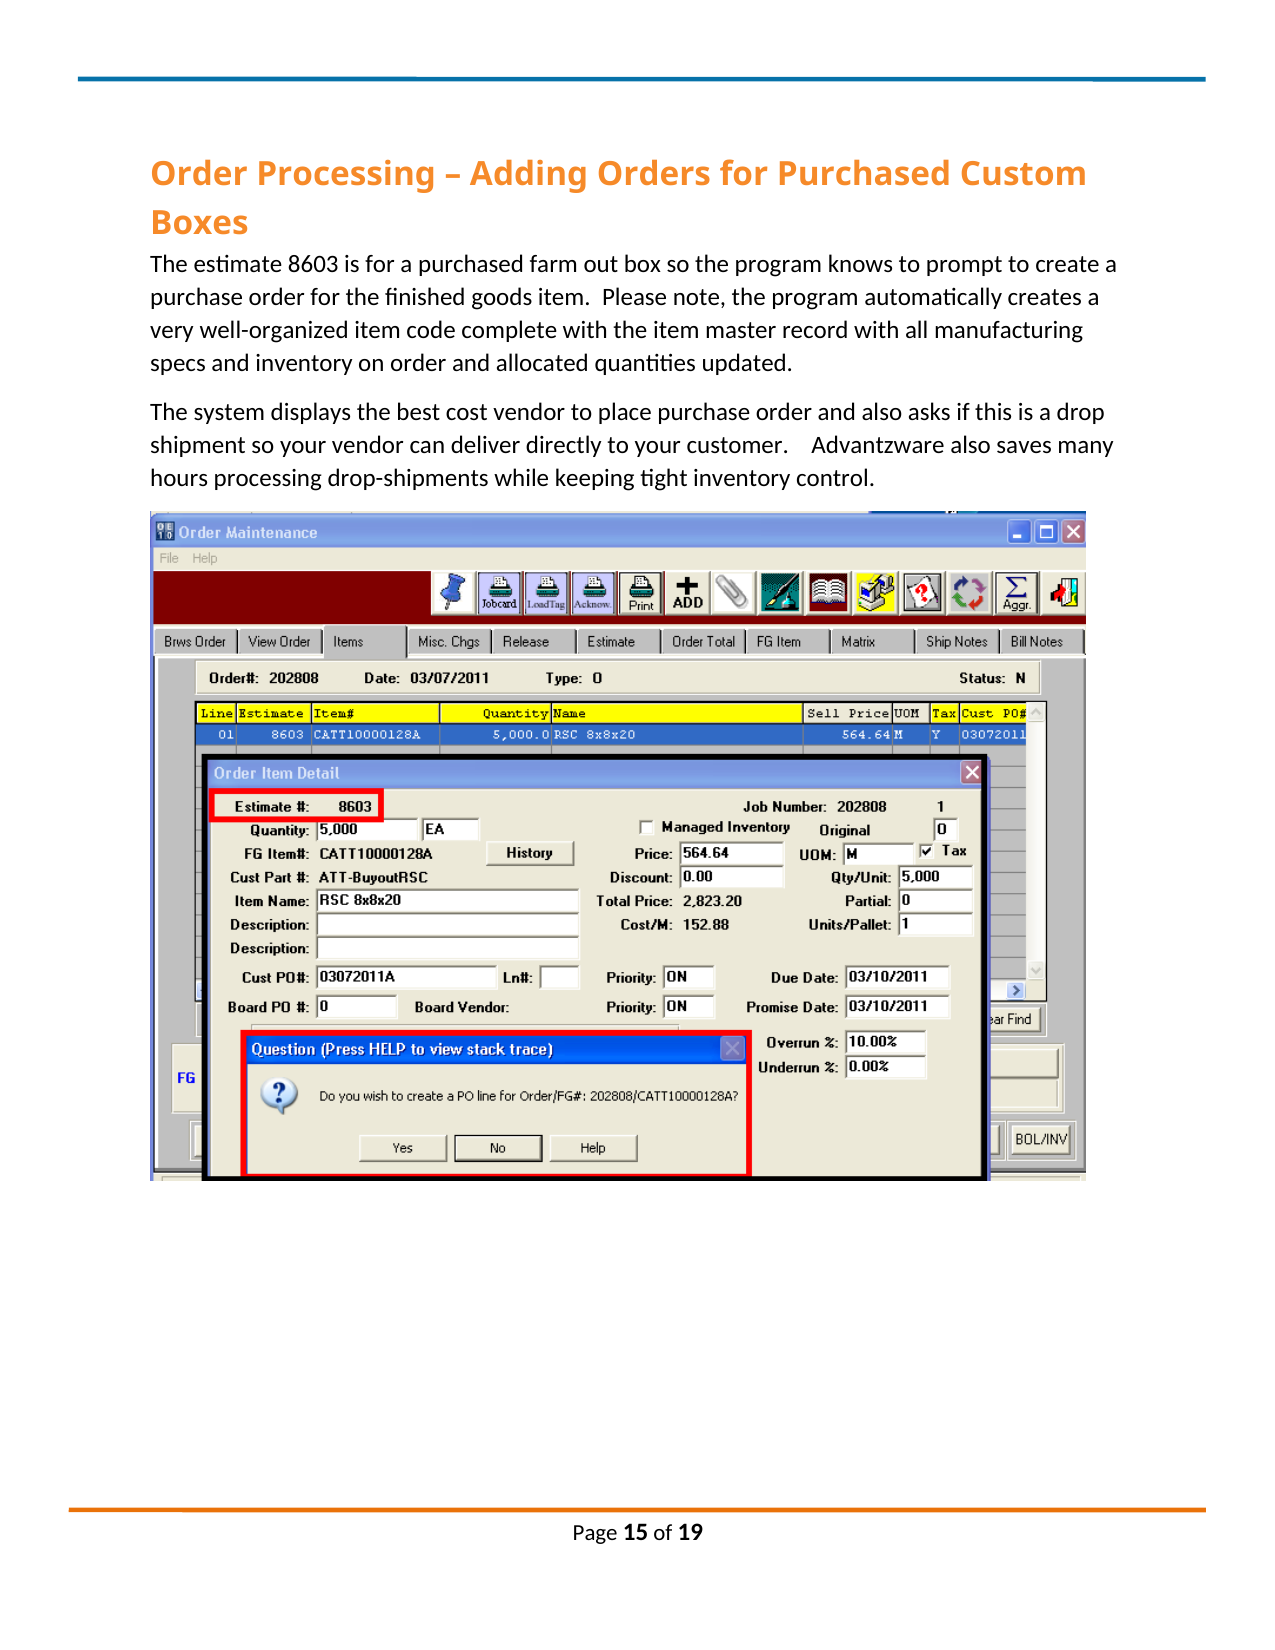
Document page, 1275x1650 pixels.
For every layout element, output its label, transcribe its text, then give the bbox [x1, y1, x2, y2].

text The system displays the best cost vendor to place purchase order and also asks if this is a drop shipment so your vendor can deliver directly to your customer. Advantzware also saves many hours processing drop-shipments while keeping tight inventory control. [150, 396, 1125, 493]
text The estimate 8603 is for a purchased farm out box so the program knows to prompt to create a purchase order for the finished goods item. Please note, the program automatically creates a very well-organized item code complete with the item master record with all manufacturing specs and inventory on order and allocated quantities updated. [150, 248, 1125, 377]
subtitle Order Processing – Adding Orders for Purchased Custom Boxes [150, 150, 1125, 244]
picture [150, 511, 1086, 1181]
